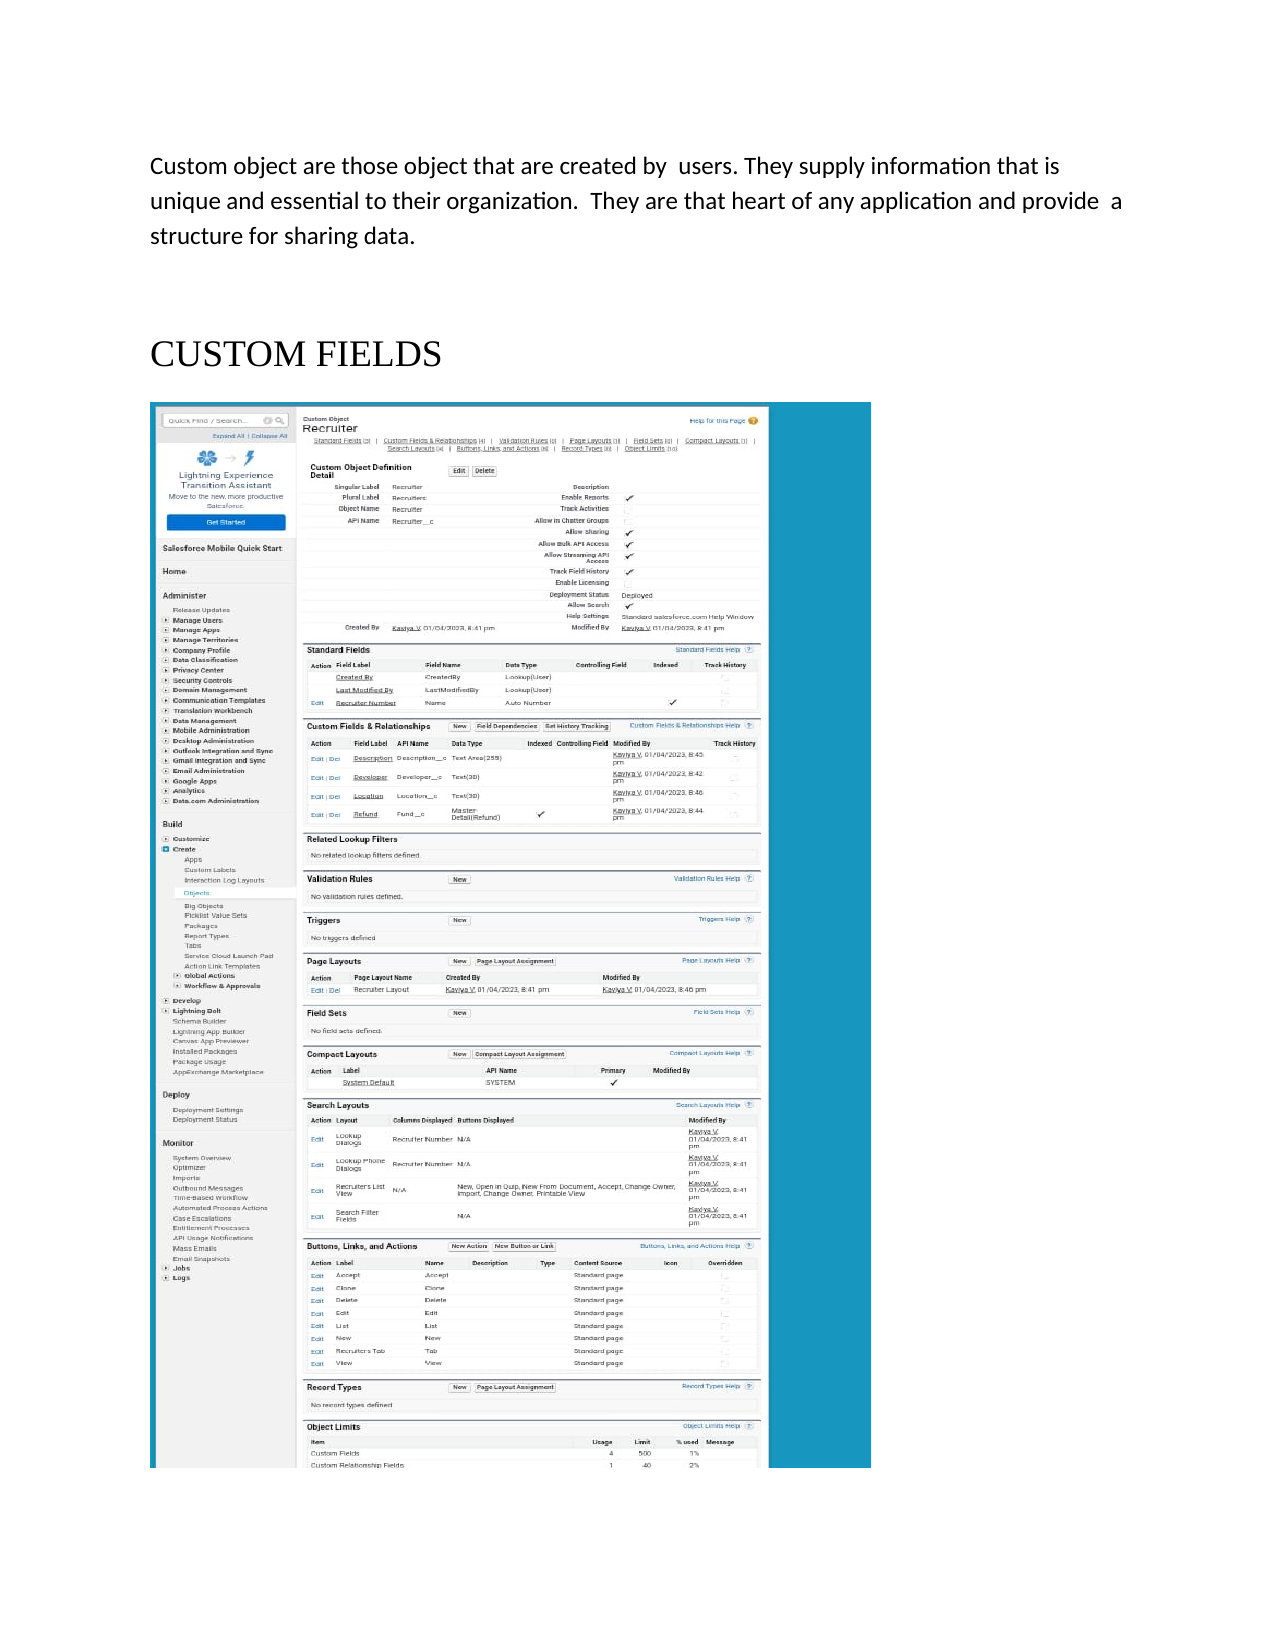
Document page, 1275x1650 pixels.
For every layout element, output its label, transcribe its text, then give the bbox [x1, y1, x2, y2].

text Custom object are those object that are created by users. They supply information that is unique and essential to their organization. They are that heart of any application and provide a structure for sharing data. [150, 150, 1125, 251]
text CUSTOM FIELDS [150, 332, 1125, 375]
picture [150, 402, 872, 1468]
